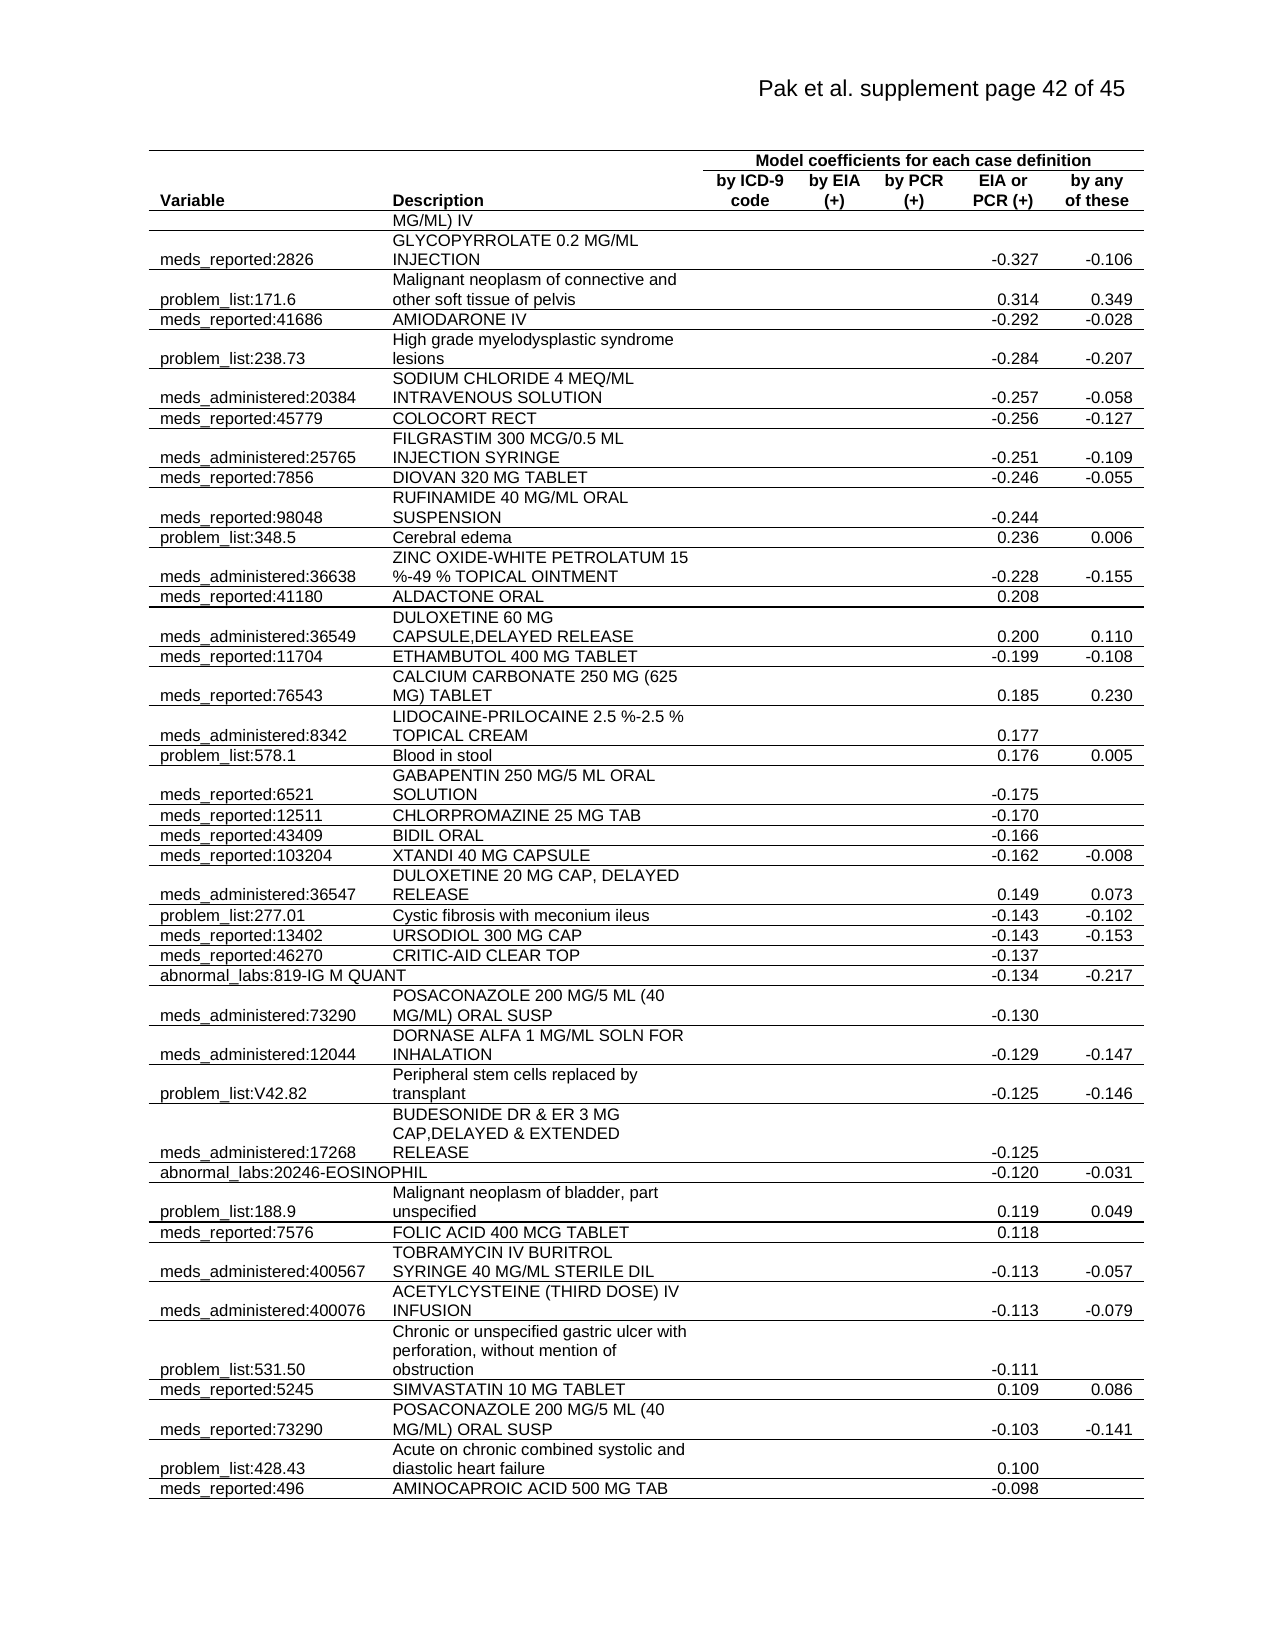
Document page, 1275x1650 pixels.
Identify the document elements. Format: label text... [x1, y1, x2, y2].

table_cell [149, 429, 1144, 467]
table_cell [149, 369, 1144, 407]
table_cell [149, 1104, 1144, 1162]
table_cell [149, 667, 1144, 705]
table_cell by any of these [1050, 171, 1144, 209]
table_header Description [381, 151, 703, 209]
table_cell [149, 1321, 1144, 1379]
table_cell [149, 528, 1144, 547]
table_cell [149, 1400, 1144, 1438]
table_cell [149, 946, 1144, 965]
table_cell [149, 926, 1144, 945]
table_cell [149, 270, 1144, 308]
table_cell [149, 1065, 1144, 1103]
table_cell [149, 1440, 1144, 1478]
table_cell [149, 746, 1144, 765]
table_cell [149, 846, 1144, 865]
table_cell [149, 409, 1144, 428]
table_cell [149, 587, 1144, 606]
table_cell by EIA (+) [797, 171, 872, 209]
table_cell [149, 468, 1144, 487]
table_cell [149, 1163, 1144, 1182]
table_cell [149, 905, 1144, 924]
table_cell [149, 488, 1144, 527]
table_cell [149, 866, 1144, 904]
table_header Variable [149, 151, 381, 209]
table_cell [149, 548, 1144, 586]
table_cell by ICD-9 code [703, 171, 797, 209]
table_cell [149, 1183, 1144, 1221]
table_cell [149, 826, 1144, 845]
table_cell EIA or PCR (+) [956, 171, 1050, 209]
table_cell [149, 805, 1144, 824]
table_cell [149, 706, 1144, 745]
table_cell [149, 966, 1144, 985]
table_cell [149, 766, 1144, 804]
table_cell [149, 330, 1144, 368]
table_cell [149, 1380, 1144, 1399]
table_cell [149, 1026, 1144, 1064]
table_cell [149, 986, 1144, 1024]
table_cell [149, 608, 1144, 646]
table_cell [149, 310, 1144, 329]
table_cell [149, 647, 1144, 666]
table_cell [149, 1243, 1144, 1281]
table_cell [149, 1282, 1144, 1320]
table_cell by PCR (+) [872, 171, 956, 209]
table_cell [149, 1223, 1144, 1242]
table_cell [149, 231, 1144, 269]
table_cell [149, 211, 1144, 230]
table_header Model coefficients for each case definition [703, 151, 1144, 170]
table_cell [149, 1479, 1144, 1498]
